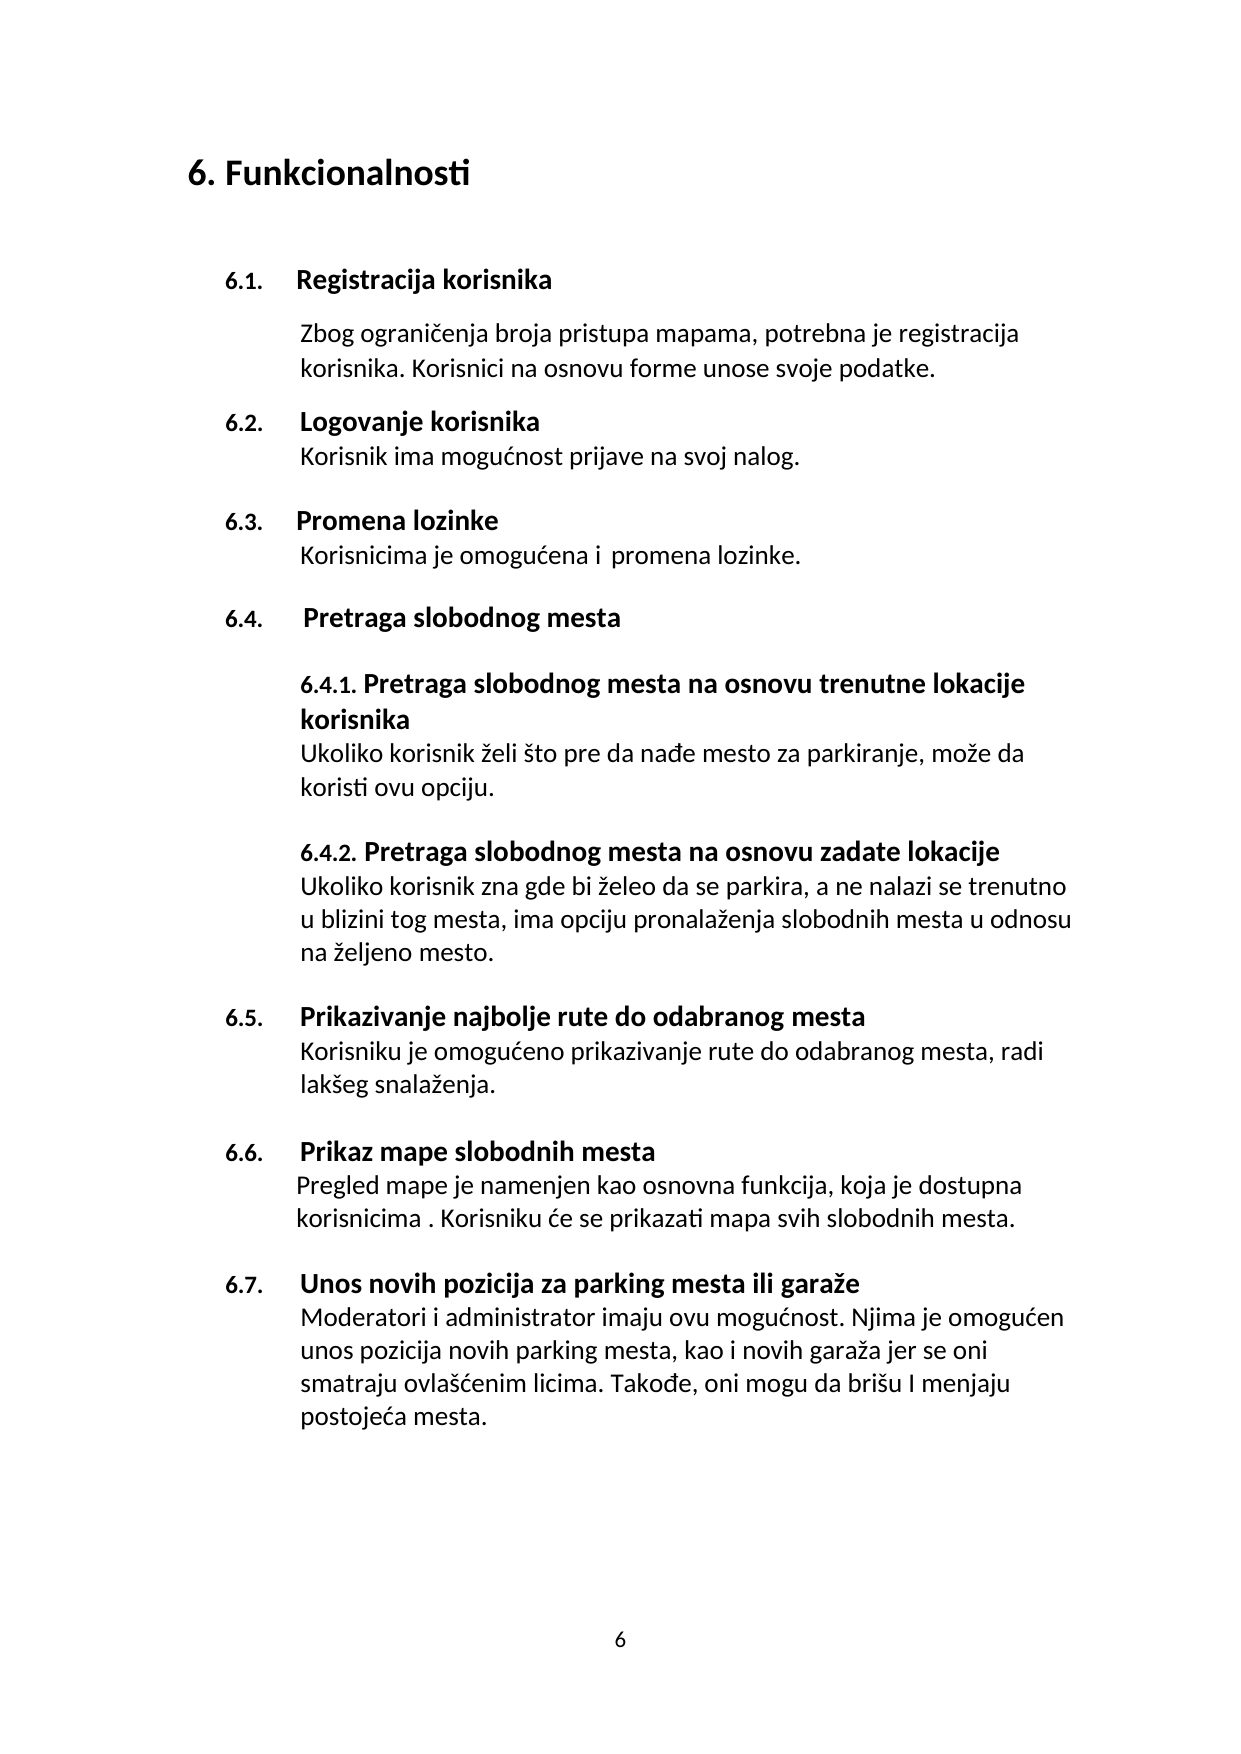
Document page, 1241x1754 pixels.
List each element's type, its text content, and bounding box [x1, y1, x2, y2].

list Promena lozinke [225, 502, 1103, 538]
list Pregled mape je namenjen kao osnovna funkcija, koja je dostupna korisnicima . Korisniku će se prikazati mapa svih slobodnih mesta. [296, 1168, 1103, 1234]
list Prikazivanje najbolje rute do odabranog mesta [225, 998, 1103, 1034]
text Korisnicima je omogućena i promena lozinke. [300, 538, 1103, 571]
text Korisnik ima mogućnost prijave na svoj nalog. [300, 439, 1103, 472]
list Pretraga slobodnog mesta na osnovu zadate lokacije Ukoliko korisnik zna gde bi želeo da se parkira, a ne nalazi se trenutno u blizini tog mesta, ima opciju pronalaženja slobodnih mesta u odnosu na željeno mesto. [300, 833, 1087, 968]
list Logovanje korisnika [225, 403, 1103, 439]
list Prikaz mape slobodnih mesta [225, 1133, 1103, 1168]
text Korisniku je omogućeno prikazivanje rute do odabranog mesta, radi lakšeg snalaženja. [300, 1034, 1103, 1100]
list Registracija korisnika [225, 261, 1103, 297]
subtitle Funkcionalnosti [187, 148, 1103, 194]
list Pretraga slobodnog mesta [225, 599, 1103, 635]
list Unos novih pozicija za parking mesta ili garaže [225, 1265, 1103, 1300]
text Ukoliko korisnik želi što pre da nađe mesto za parkiranje, može da koristi ovu opciju. [300, 737, 1027, 803]
list Pretraga slobodnog mesta na osnovu trenutne lokacije korisnika [300, 665, 1026, 737]
text Zbog ograničenja broja pristupa mapama, potrebna je registracija korisnika. Korisnici na osnovu forme unose svoje podatke. [300, 316, 1103, 384]
text Moderatori i administrator imaju ovu mogućnost. Njima je omogućen unos pozicija novih parking mesta, kao i novih garaža jer se oni smatraju ovlašćenim licima. Takođe, oni mogu da brišu I menjaju postojeća mesta. [300, 1300, 1072, 1432]
